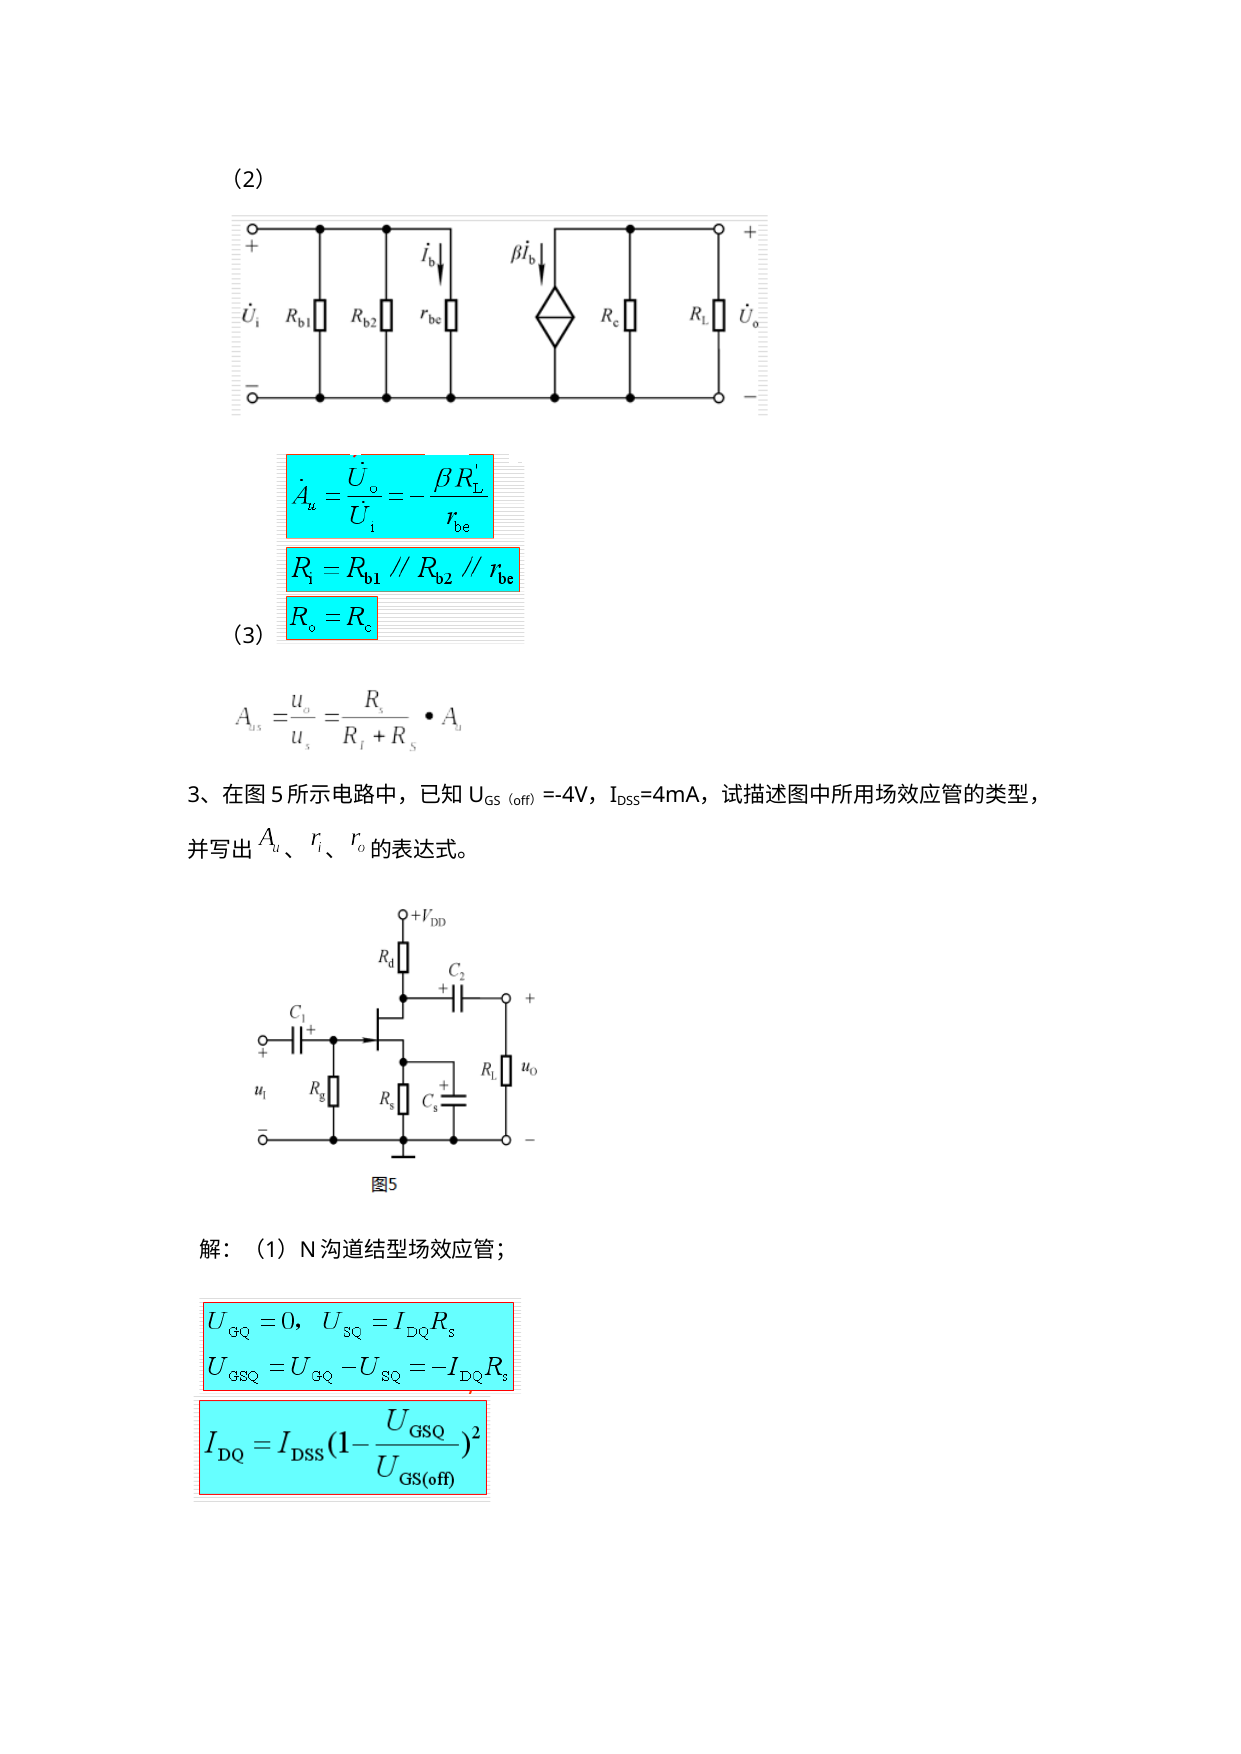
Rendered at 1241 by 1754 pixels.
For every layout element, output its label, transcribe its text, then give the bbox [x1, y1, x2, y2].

list 3、在图5所示电路中，已知UGS（off）=-4V，IDSS=4mA，试描述图中所用场效应管的类型，并写出、、的表达式。 [187, 777, 1053, 874]
picture [233, 907, 559, 1199]
picture [276, 451, 525, 644]
picture [193, 1296, 522, 1502]
text （2） [187, 162, 1053, 194]
text 解：（1）N沟道结型场效应管； [194, 1232, 1053, 1264]
text （3） [187, 437, 1053, 665]
picture [231, 214, 768, 419]
